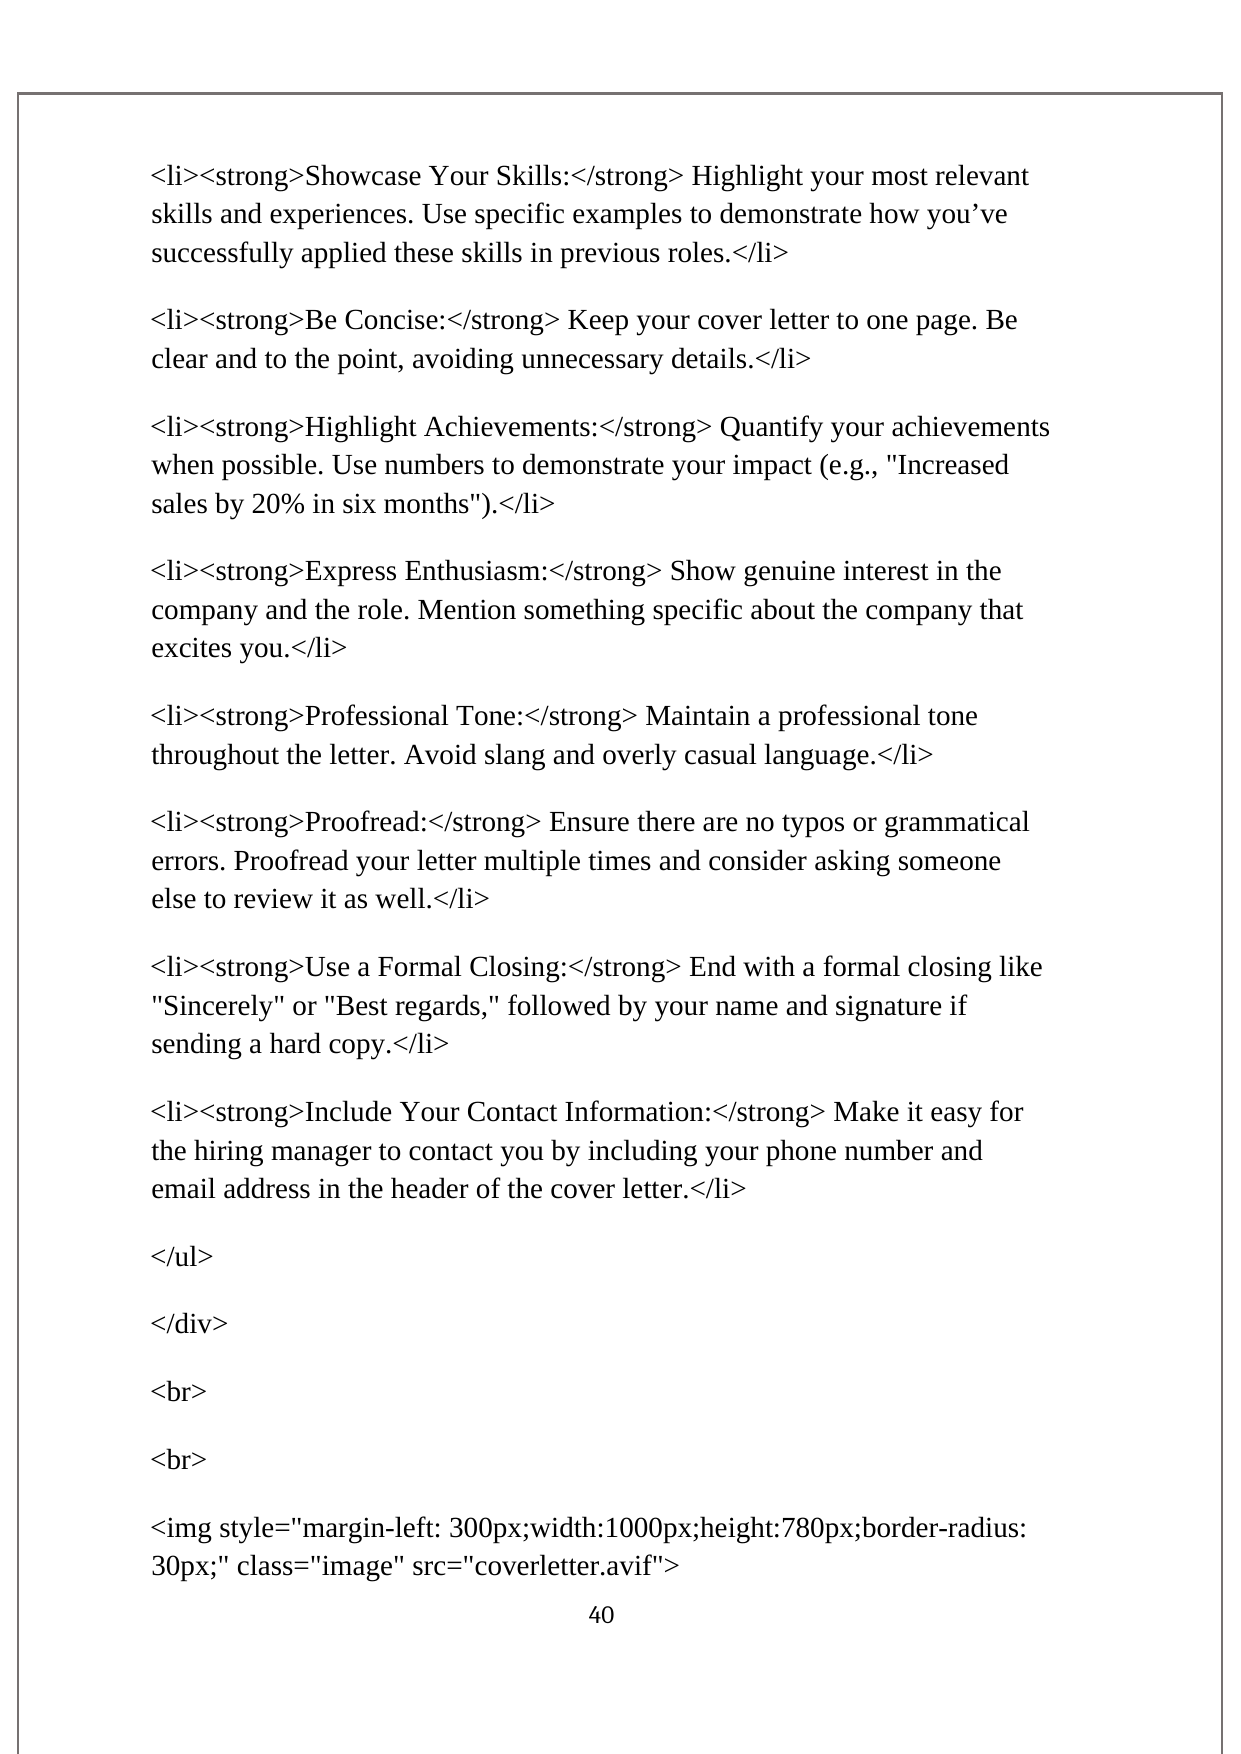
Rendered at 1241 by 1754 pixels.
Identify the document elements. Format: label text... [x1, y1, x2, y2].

text <li><strong>Proofread:</strong> Ensure there are no typos or grammatical errors. Proofread your letter multiple times and consider asking someone else to review it as well.</li> [150, 804, 1053, 915]
text <li><strong>Highlight Achievements:</strong> Quantify your achievements when possible. Use numbers to demonstrate your impact (e.g., "Increased sales by 20% in six months").</li> [150, 409, 1053, 519]
text <li><strong>Include Your Contact Information:</strong> Make it easy for the hiring manager to contact you by including your phone number and email address in the header of the cover letter.</li> [150, 1094, 1053, 1205]
text </div> [150, 1307, 1053, 1340]
text <li><strong>Professional Tone:</strong> Maintain a professional tone throughout the letter. Avoid slang and overly casual language.</li> [150, 698, 1053, 770]
text <img style="margin-left: 300px;width:1000px;height:780px;border-radius: 30px;" class="image" src="coverletter.avif"> [150, 1510, 1053, 1582]
text <li><strong>Showcase Your Skills:</strong> Highlight your most relevant skills and experiences. Use specific examples to demonstrate how you’ve successfully applied these skills in previous roles.</li> [150, 158, 1053, 268]
text <li><strong>Use a Formal Closing:</strong> End with a formal closing like "Sincerely" or "Best regards," followed by your name and signature if sending a hard copy.</li> [150, 949, 1053, 1060]
text <br> [150, 1442, 1053, 1476]
text <br> [150, 1374, 1053, 1408]
text <li><strong>Be Concise:</strong> Keep your cover letter to one page. Be clear and to the point, avoiding unnecessary details.</li> [150, 302, 1053, 374]
text </ul> [150, 1239, 1053, 1272]
text <li><strong>Express Enthusiasm:</strong> Show genuine interest in the company and the role. Mention something specific about the company that excites you.</li> [150, 553, 1053, 664]
